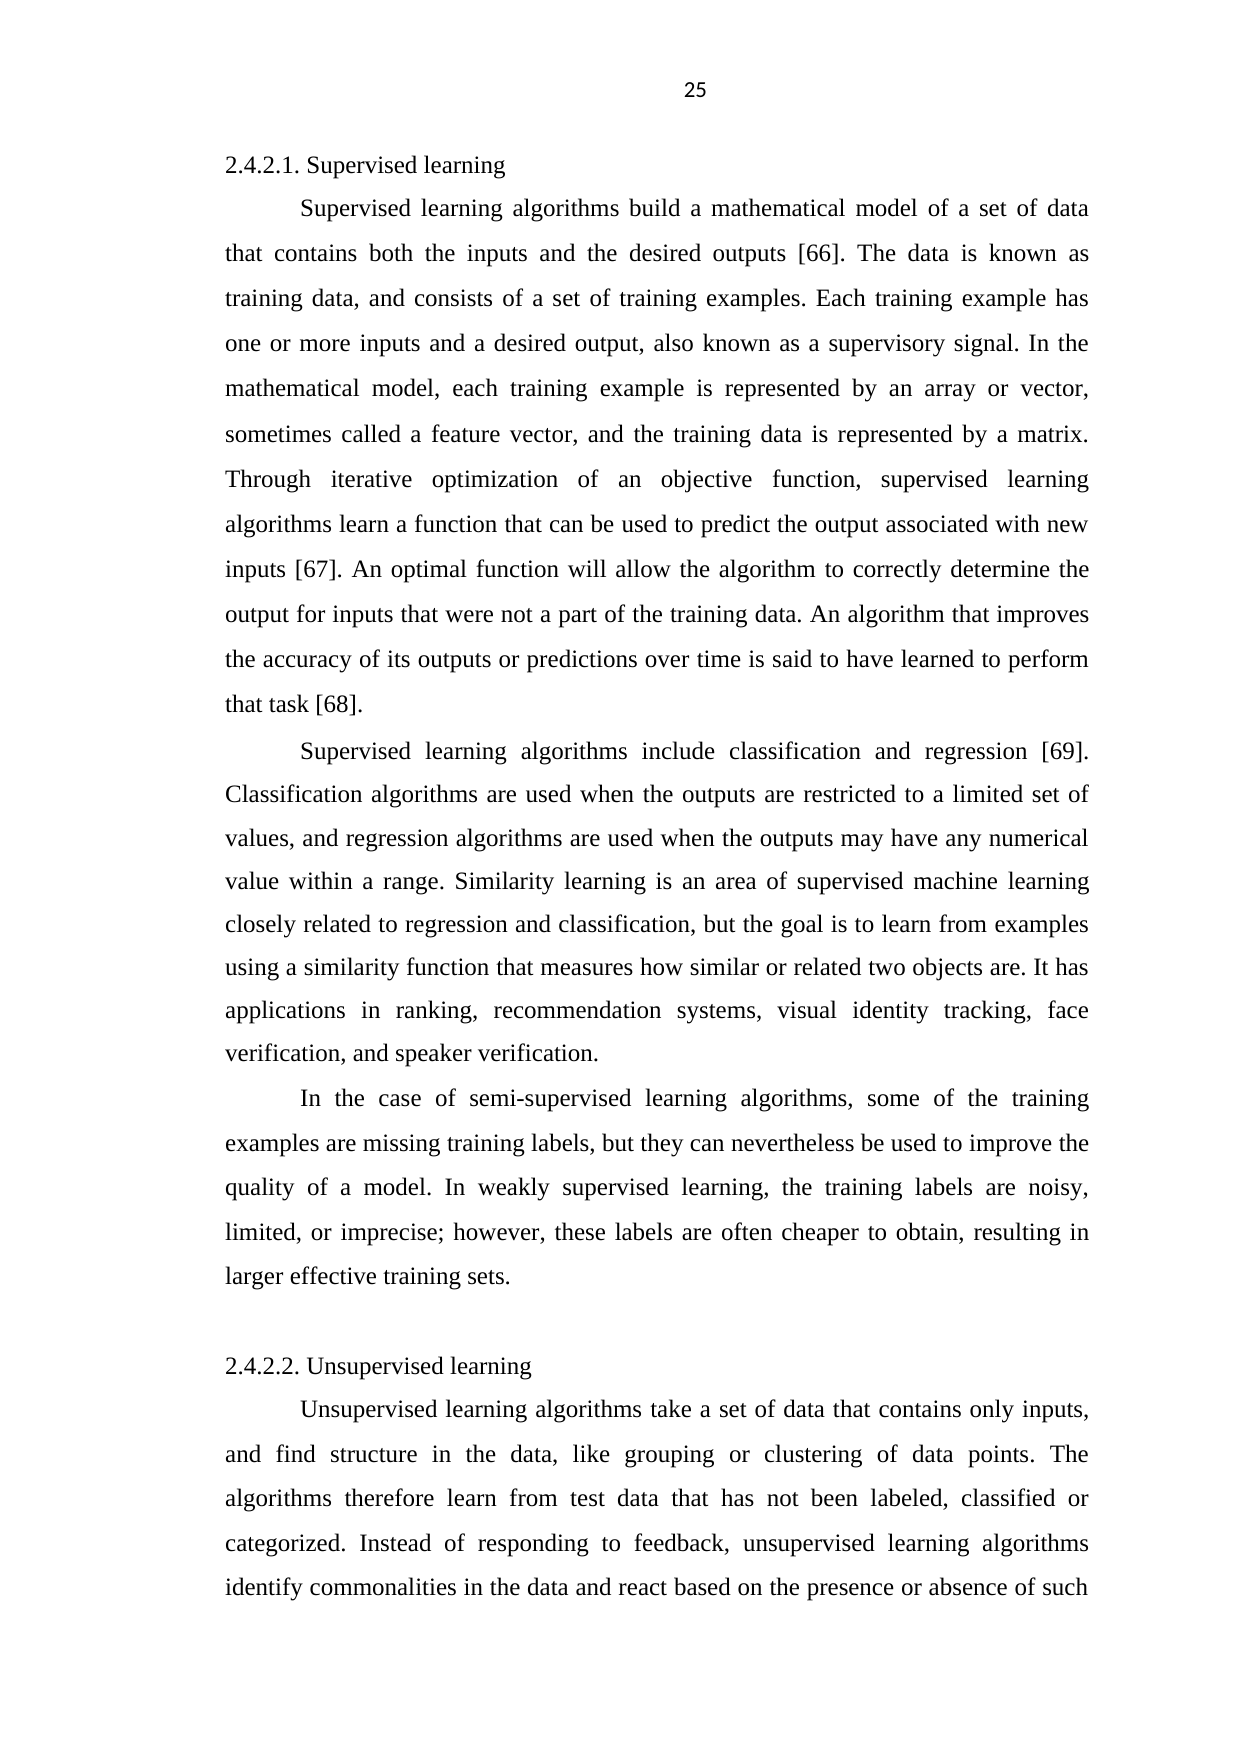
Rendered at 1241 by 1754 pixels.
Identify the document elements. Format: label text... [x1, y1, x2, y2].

text 2.4.2.2. Unsupervised learning [225, 1351, 1090, 1380]
text In the case of semi-supervised learning algorithms, some of the training examples are missing training labels, but they can nevertheless be used to improve the quality of a model. In weakly supervised learning, the training labels are noisy, limited, or imprecise; however, these labels are often cheaper to obtain, resulting in larger effective training sets. [225, 1083, 1090, 1290]
text Supervised learning algorithms build a mathematical model of a set of data that contains both the inputs and the desired outputs [66]. The data is known as training data, and consists of a set of training examples. Each training example has one or more inputs and a desired output, also known as a supervisory signal. In the mathematical model, each training example is represented by an array or vector, sometimes called a feature vector, and the training data is represented by a matrix. Through iterative optimization of an objective function, supervised learning algorithms learn a function that can be used to predict the output associated with new inputs [67]. An optimal function will allow the algorithm to correctly determine the output for inputs that were not a part of the training data. An algorithm that improves the accuracy of its outputs or predictions over time is said to have learned to perform that task [68]. [225, 193, 1090, 718]
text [225, 1394, 1090, 1601]
text 2.4.2.1. Supervised learning [225, 150, 1090, 179]
text Supervised learning algorithms include classification and regression [69]. Classification algorithms are used when the outputs are restricted to a limited set of values, and regression algorithms are used when the outputs may have any numerical value within a range. Similarity learning is an area of supervised machine learning closely related to regression and classification, but the goal is to learn from examples using a similarity function that measures how similar or related two objects are. It has applications in ranking, recommendation systems, visual identity tracking, face verification, and speaker verification. [225, 736, 1090, 1067]
